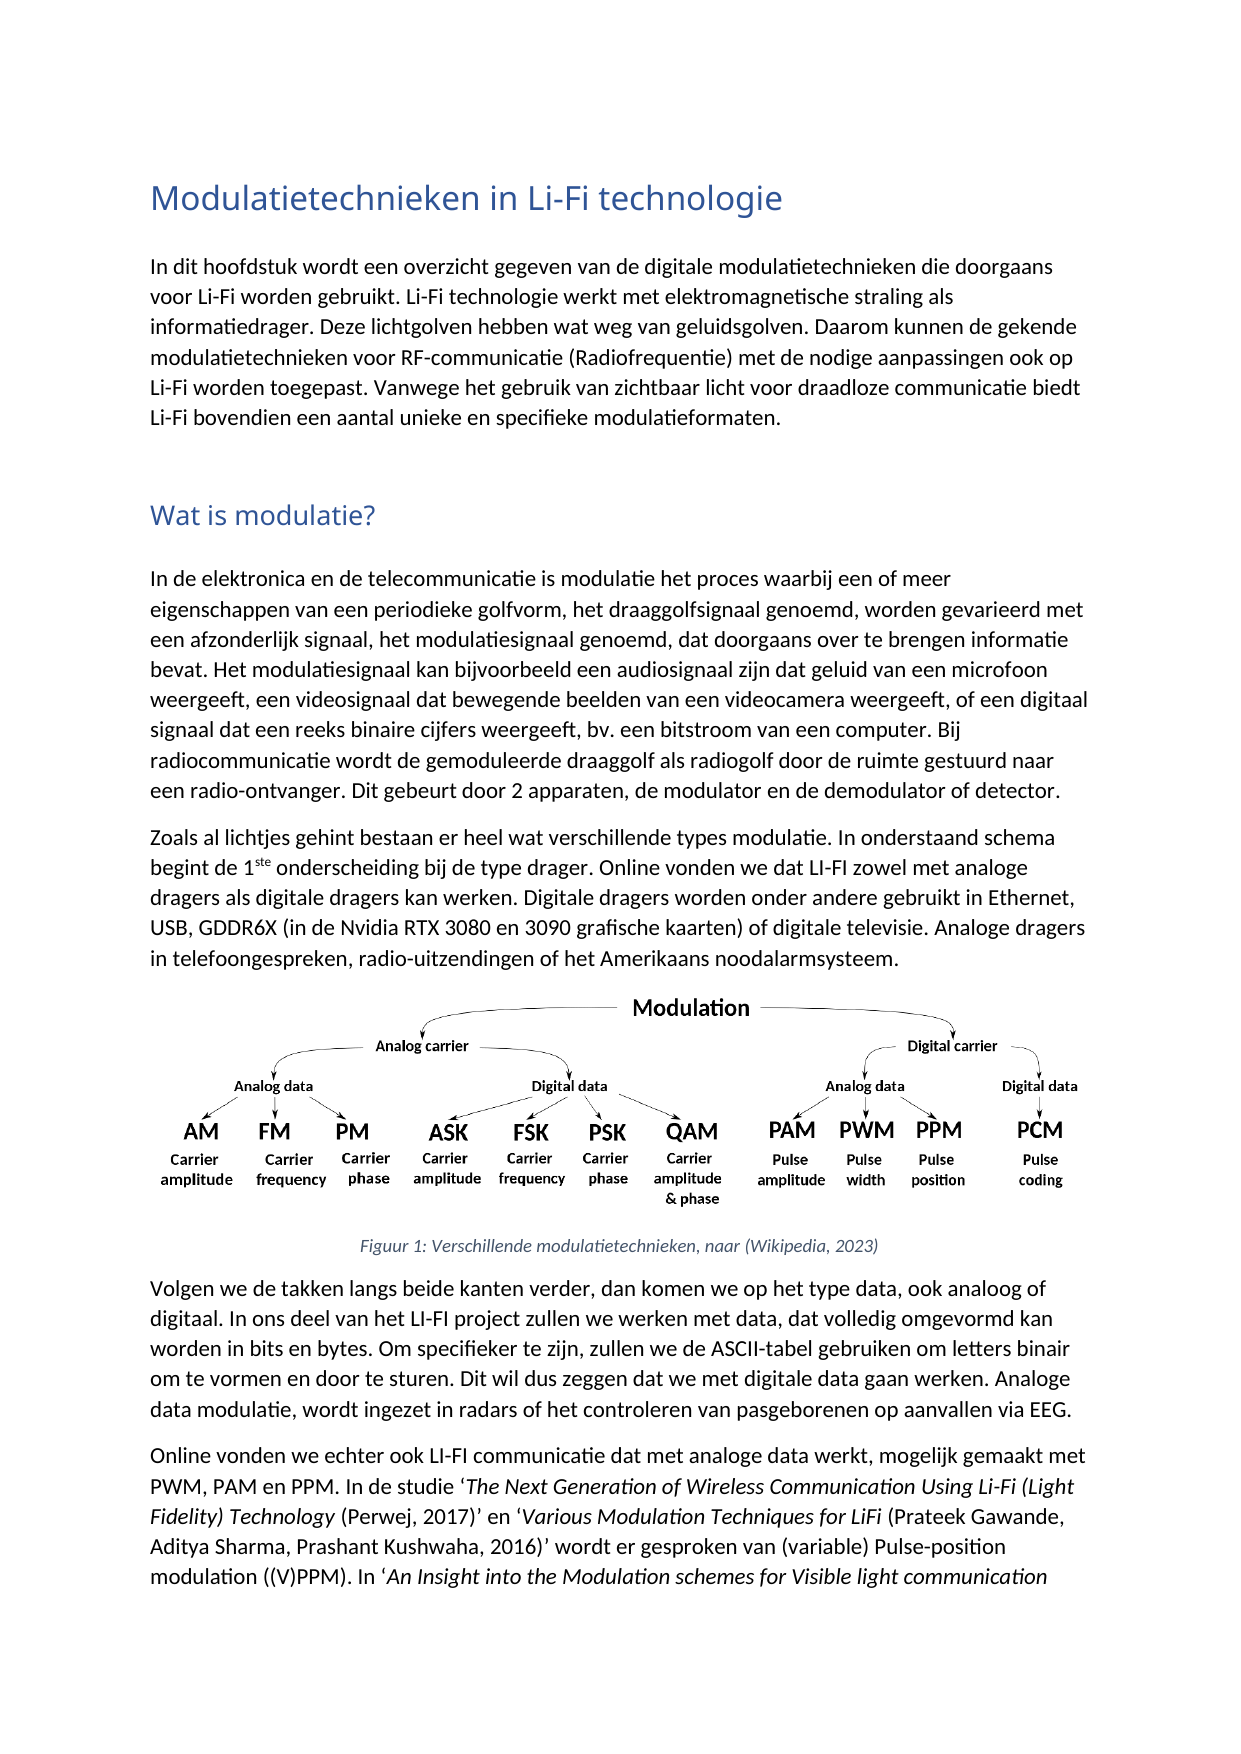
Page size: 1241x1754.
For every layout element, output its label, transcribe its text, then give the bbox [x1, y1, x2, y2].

subtitle Wat is modulatie? [150, 497, 1090, 534]
text In de elektronica en de telecommunicatie is modulatie het proces waarbij een of meer eigenschappen van een periodieke golfvorm, het draaggolfsignaal genoemd, worden gevarieerd met een afzonderlijk signaal, het modulatiesignaal genoemd, dat doorgaans over te brengen informatie bevat. Het modulatiesignaal kan bijvoorbeeld een audiosignaal zijn dat geluid van een microfoon weergeeft, een videosignaal dat bewegende beelden van een videocamera weergeeft, of een digitaal signaal dat een reeks binaire cijfers weergeeft, bv. een bitstroom van een computer. Bij radiocommunicatie wordt de gemoduleerde draaggolf als radiogolf door de ruimte gestuurd naar een radio-ontvanger. Dit gebeurt door 2 apparaten, de modulator en de demodulator of detector. [150, 564, 1090, 804]
subtitle Modulatietechnieken in Li-Fi technologie [150, 175, 1090, 220]
text In dit hoofdstuk wordt een overzicht gegeven van de digitale modulatietechnieken die doorgaans voor Li-Fi worden gebruikt. Li-Fi technologie werkt met elektromagnetische straling als informatiedrager. Deze lichtgolven hebben wat weg van geluidsgolven. Daarom kunnen de gekende modulatietechnieken voor RF-communicatie (Radiofrequentie) met de nodige aanpassingen ook op Li-Fi worden toegepast. Vanwege het gebruik van zichtbaar licht voor draadloze communicatie biedt Li-Fi bovendien een aantal unieke en specifieke modulatieformaten. [150, 252, 1090, 431]
picture [150, 990, 1091, 1216]
text Volgen we de takken langs beide kanten verder, dan komen we op het type data, ook analoog of digitaal. In ons deel van het LI-FI project zullen we werken met data, dat volledig omgevormd kan worden in bits en bytes. Om specifieker te zijn, zullen we de ASCII-tabel gebruiken om letters binair om te vormen en door te sturen. Dit wil dus zeggen dat we met digitale data gaan werken. Analoge data modulatie, wordt ingezet in radars of het controleren van pasgeborenen op aanvallen via EEG. [150, 1271, 1090, 1423]
text Zoals al lichtjes gehint bestaan er heel wat verschillende types modulatie. In onderstaand schema begint de 1ste onderscheiding bij de type drager. Online vonden we dat LI-FI zowel met analoge dragers als digitale dragers kan werken. Digitale dragers worden onder andere gebruikt in Ethernet, USB, GDDR6X (in de Nvidia RTX 3080 en 3090 grafische kaarten) of digitale televisie. Analoge dragers in telefoongespreken, radio-uitzendingen of het Amerikaans noodalarmsysteem. [150, 823, 1090, 972]
